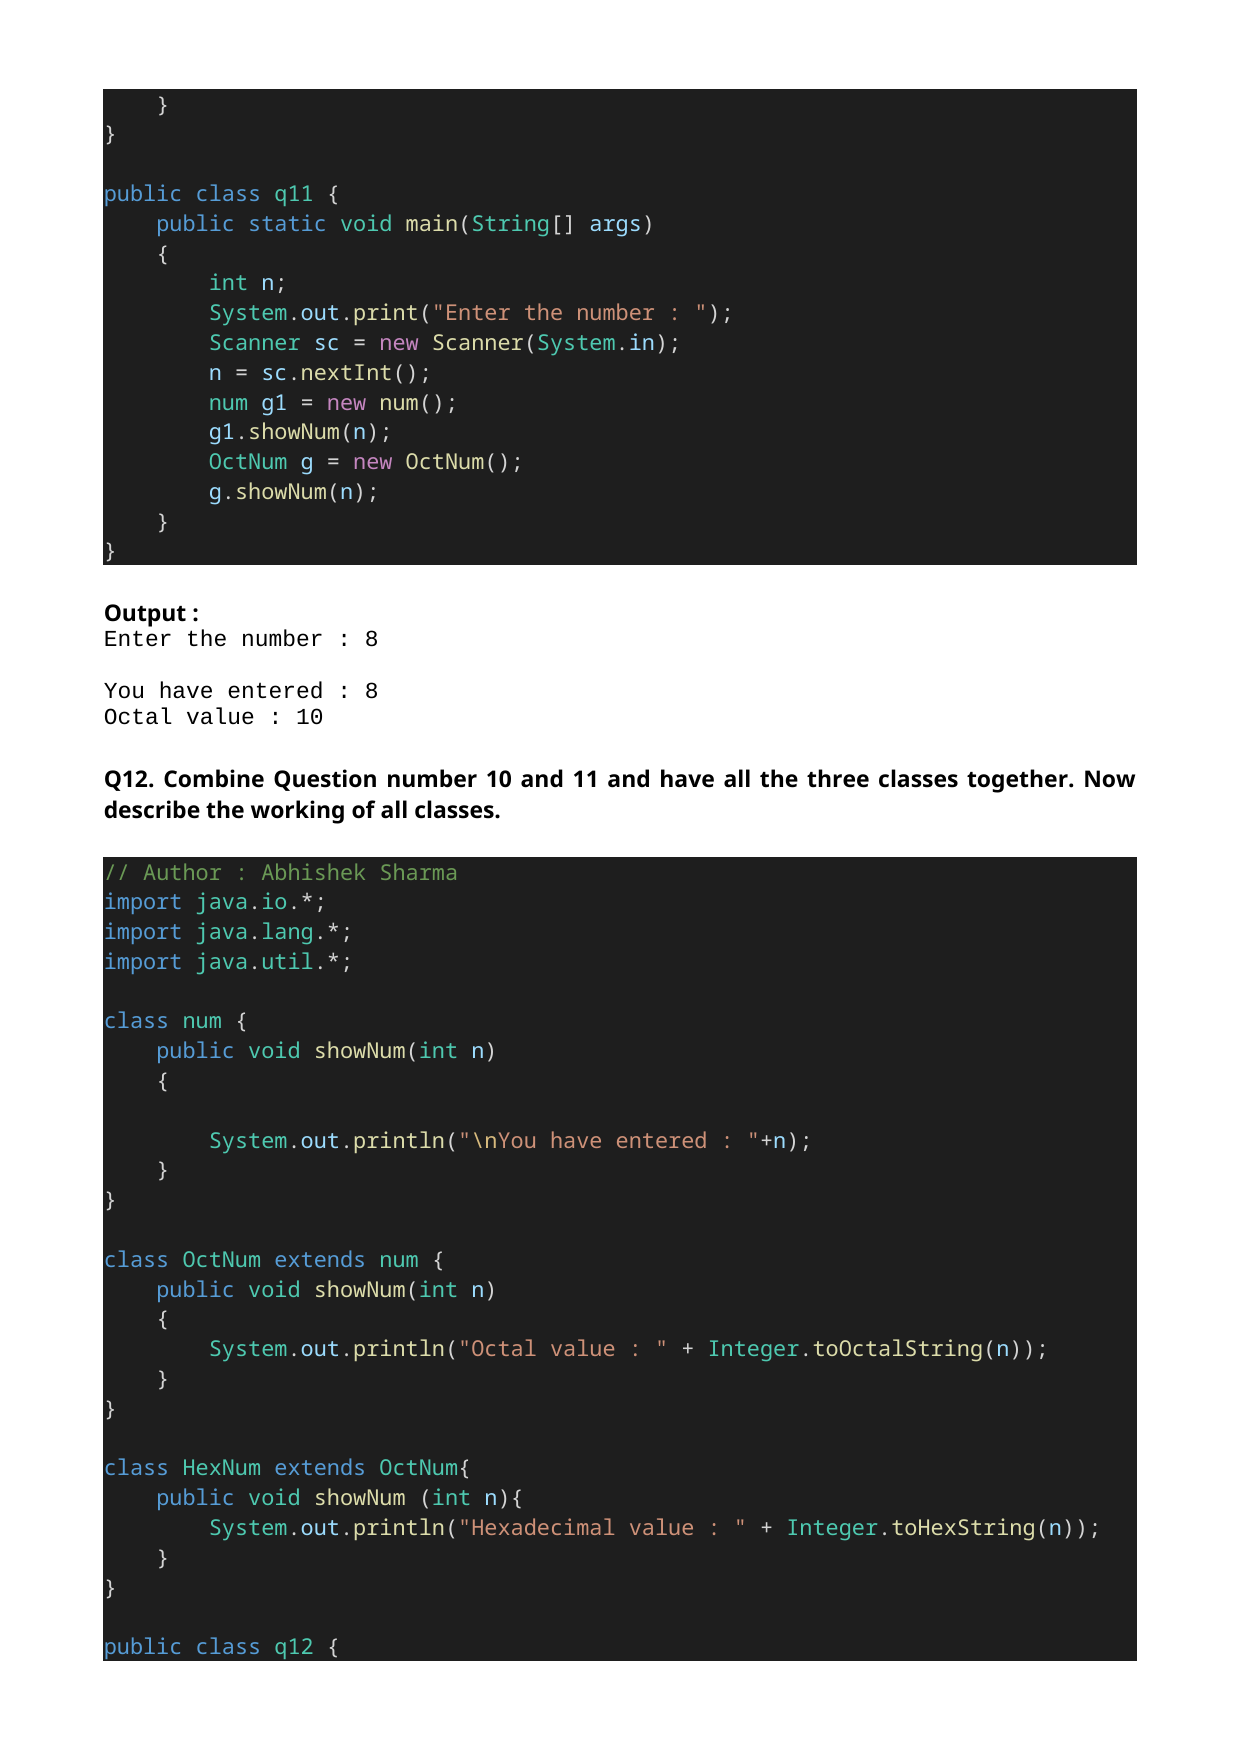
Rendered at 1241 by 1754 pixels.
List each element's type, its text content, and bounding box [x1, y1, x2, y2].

text System.out.println("\nYou have entered : "+n); [103, 1125, 1137, 1154]
text } [103, 536, 1137, 565]
text } [103, 1184, 1137, 1214]
text g1.showNum(n); [103, 416, 1137, 446]
text You have entered : 8 [103, 680, 1137, 706]
text num g1 = new num(); [103, 387, 1137, 416]
text public class q12 { [103, 1631, 1137, 1661]
text class num { [103, 1006, 1137, 1035]
text class OctNum extends num { [103, 1244, 1137, 1274]
text } [103, 1154, 1137, 1184]
text class HexNum extends OctNum{ [103, 1452, 1137, 1482]
text } [103, 1393, 1137, 1423]
text public void showNum (int n){ [103, 1482, 1137, 1512]
text Enter the number : 8 [103, 628, 1137, 654]
text System.out.println("Hexadecimal value : " + Integer.toHexString(n)); [103, 1512, 1137, 1542]
text OctNum g = new OctNum(); [103, 446, 1137, 476]
text } [103, 1572, 1137, 1601]
text } [103, 1542, 1137, 1572]
text import java.lang.*; [103, 916, 1137, 946]
text public void showNum(int n) [103, 1035, 1137, 1065]
text Octal value : 10 [103, 706, 1137, 732]
text n = sc.nextInt(); [103, 357, 1137, 387]
text { [103, 238, 1137, 267]
text import java.io.*; [103, 886, 1137, 916]
text g.showNum(n); [103, 476, 1137, 506]
text // Author : Abhishek Sharma [103, 857, 1137, 886]
text int n; [103, 267, 1137, 297]
text System.out.println("Octal value : " + Integer.toOctalString(n)); [103, 1333, 1137, 1363]
text public class q11 { [103, 178, 1137, 208]
text public static void main(String[] args) [103, 208, 1137, 238]
text Scanner sc = new Scanner(System.in); [103, 327, 1137, 357]
text System.out.print("Enter the number : "); [103, 297, 1137, 327]
text { [103, 1065, 1137, 1095]
text Q12. Combine Question number 10 and 11 and have all the three classes together. Now describe the working of all classes. [103, 763, 1137, 825]
text } [103, 1363, 1137, 1393]
text public void showNum(int n) [103, 1274, 1137, 1303]
text import java.util.*; [103, 946, 1137, 976]
text } [103, 89, 1137, 118]
text Output : [103, 597, 1137, 628]
text { [103, 1303, 1137, 1333]
text } [103, 506, 1137, 536]
text } [103, 118, 1137, 148]
